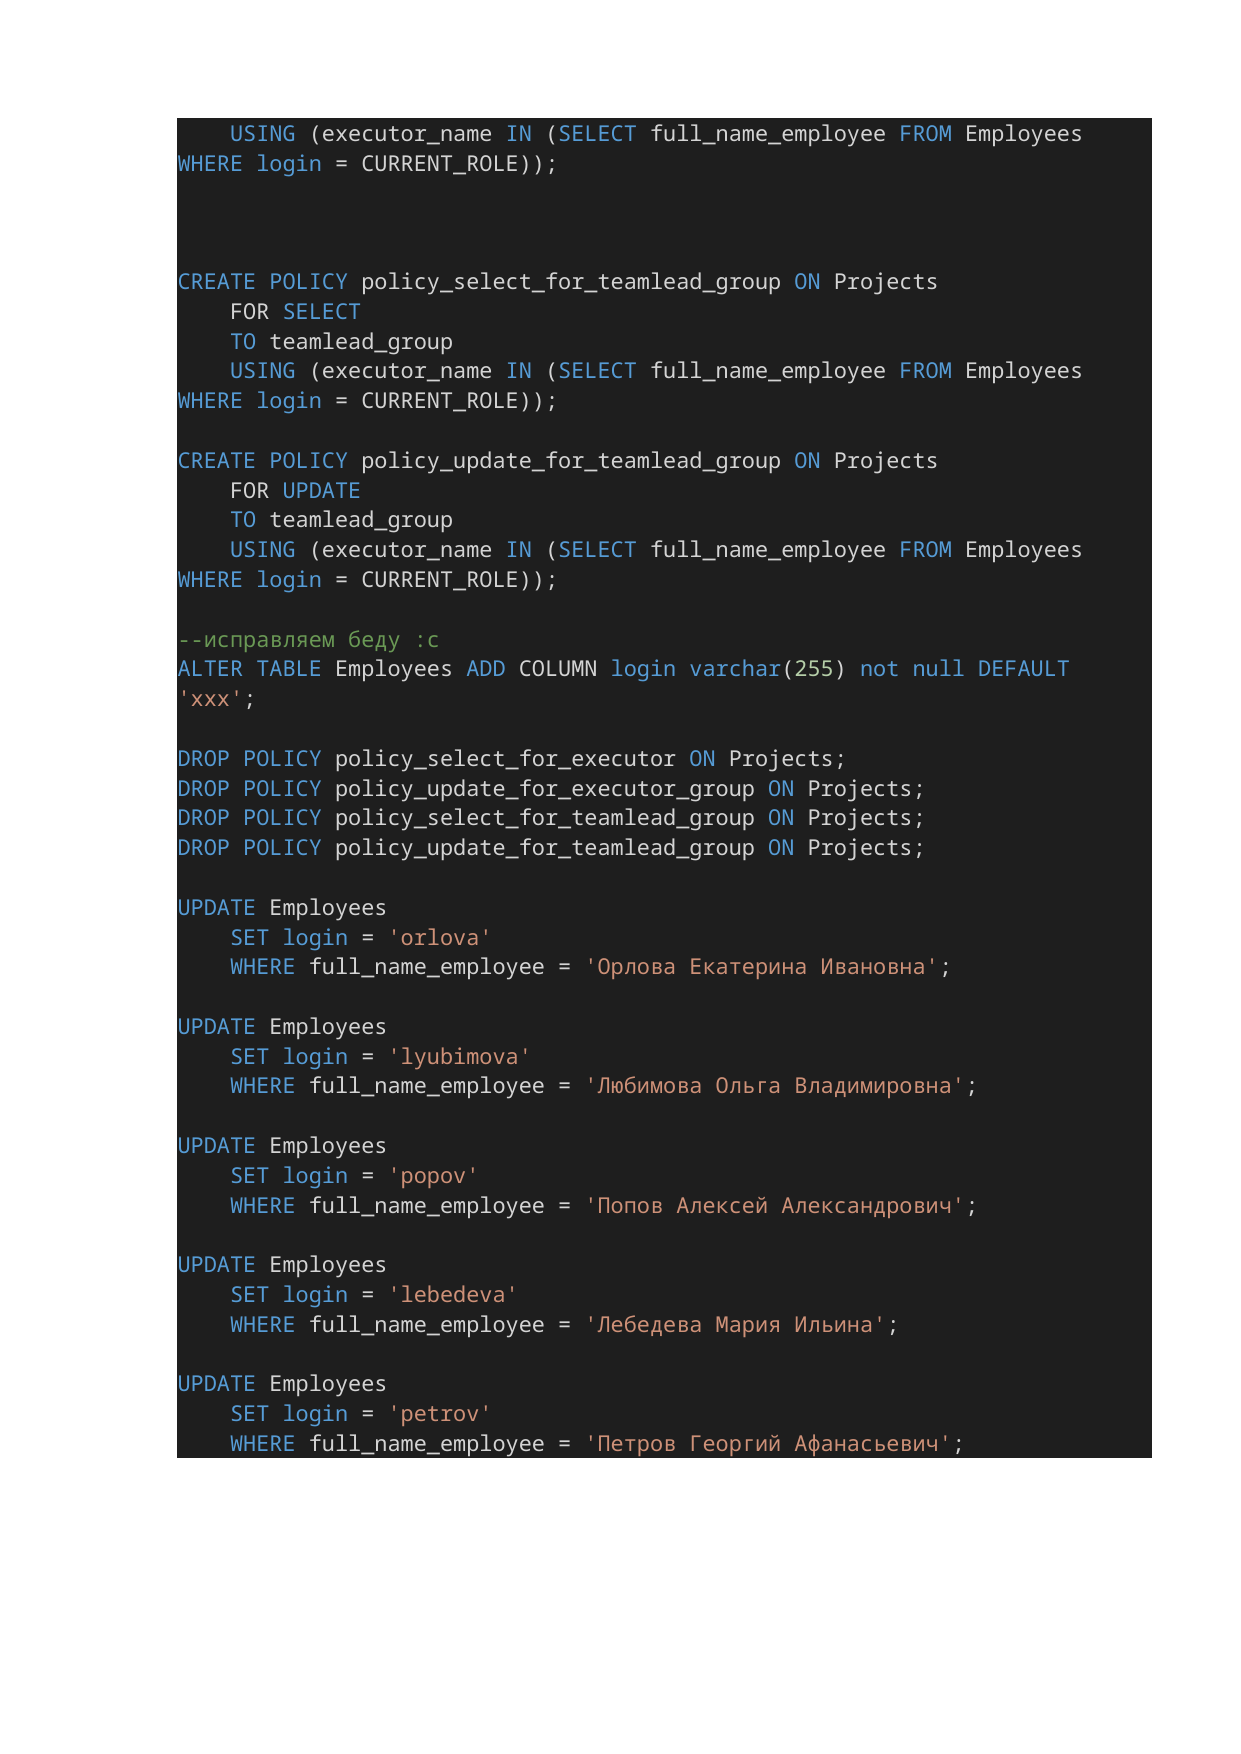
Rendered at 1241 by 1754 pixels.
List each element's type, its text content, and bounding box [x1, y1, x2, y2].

text FOR UPDATE [177, 474, 1152, 504]
text WHERE full_name_employee = 'Лебедева Мария Ильина'; [177, 1309, 1152, 1338]
text TO teamlead_group [177, 326, 1152, 355]
text DROP POLICY policy_select_for_teamlead_group ON Projects; [177, 802, 1152, 832]
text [177, 118, 1152, 178]
text SET login = 'popov' [177, 1160, 1152, 1189]
text CREATE POLICY policy_select_for_teamlead_group ON Projects [177, 266, 1152, 296]
text SET login = 'orlova' [177, 921, 1152, 951]
text SET login = 'lyubimova' [177, 1041, 1152, 1070]
text WHERE full_name_employee = 'Петров Георгий Афанасьевич'; [177, 1428, 1152, 1458]
text WHERE full_name_employee = 'Орлова Екатерина Ивановна'; [177, 951, 1152, 981]
text FOR SELECT [177, 296, 1152, 326]
text UPDATE Employees [177, 1011, 1152, 1041]
text USING (executor_name IN (SELECT full_name_employee FROM Employees WHERE login = CURRENT_ROLE)); [177, 355, 1152, 415]
text UPDATE Employees [177, 892, 1152, 921]
text UPDATE Employees [177, 1130, 1152, 1160]
text USING (executor_name IN (SELECT full_name_employee FROM Employees WHERE login = CURRENT_ROLE)); [177, 534, 1152, 594]
text CREATE POLICY policy_update_for_teamlead_group ON Projects [177, 445, 1152, 474]
text SET login = 'lebedeva' [177, 1279, 1152, 1309]
text UPDATE Employees [177, 1249, 1152, 1279]
text WHERE full_name_employee = 'Попов Алексей Александрович'; [177, 1189, 1152, 1219]
text --исправляем беду :с [177, 623, 1152, 653]
text DROP POLICY policy_update_for_executor_group ON Projects; [177, 772, 1152, 802]
text SET login = 'petrov' [177, 1398, 1152, 1428]
text TO teamlead_group [177, 504, 1152, 534]
text DROP POLICY policy_select_for_executor ON Projects; [177, 743, 1152, 772]
text DROP POLICY policy_update_for_teamlead_group ON Projects; [177, 832, 1152, 862]
text WHERE full_name_employee = 'Любимова Ольга Владимировна'; [177, 1070, 1152, 1100]
text UPDATE Employees [177, 1368, 1152, 1398]
text ALTER TABLE Employees ADD COLUMN login varchar(255) not null DEFAULT 'xxx'; [177, 653, 1152, 713]
